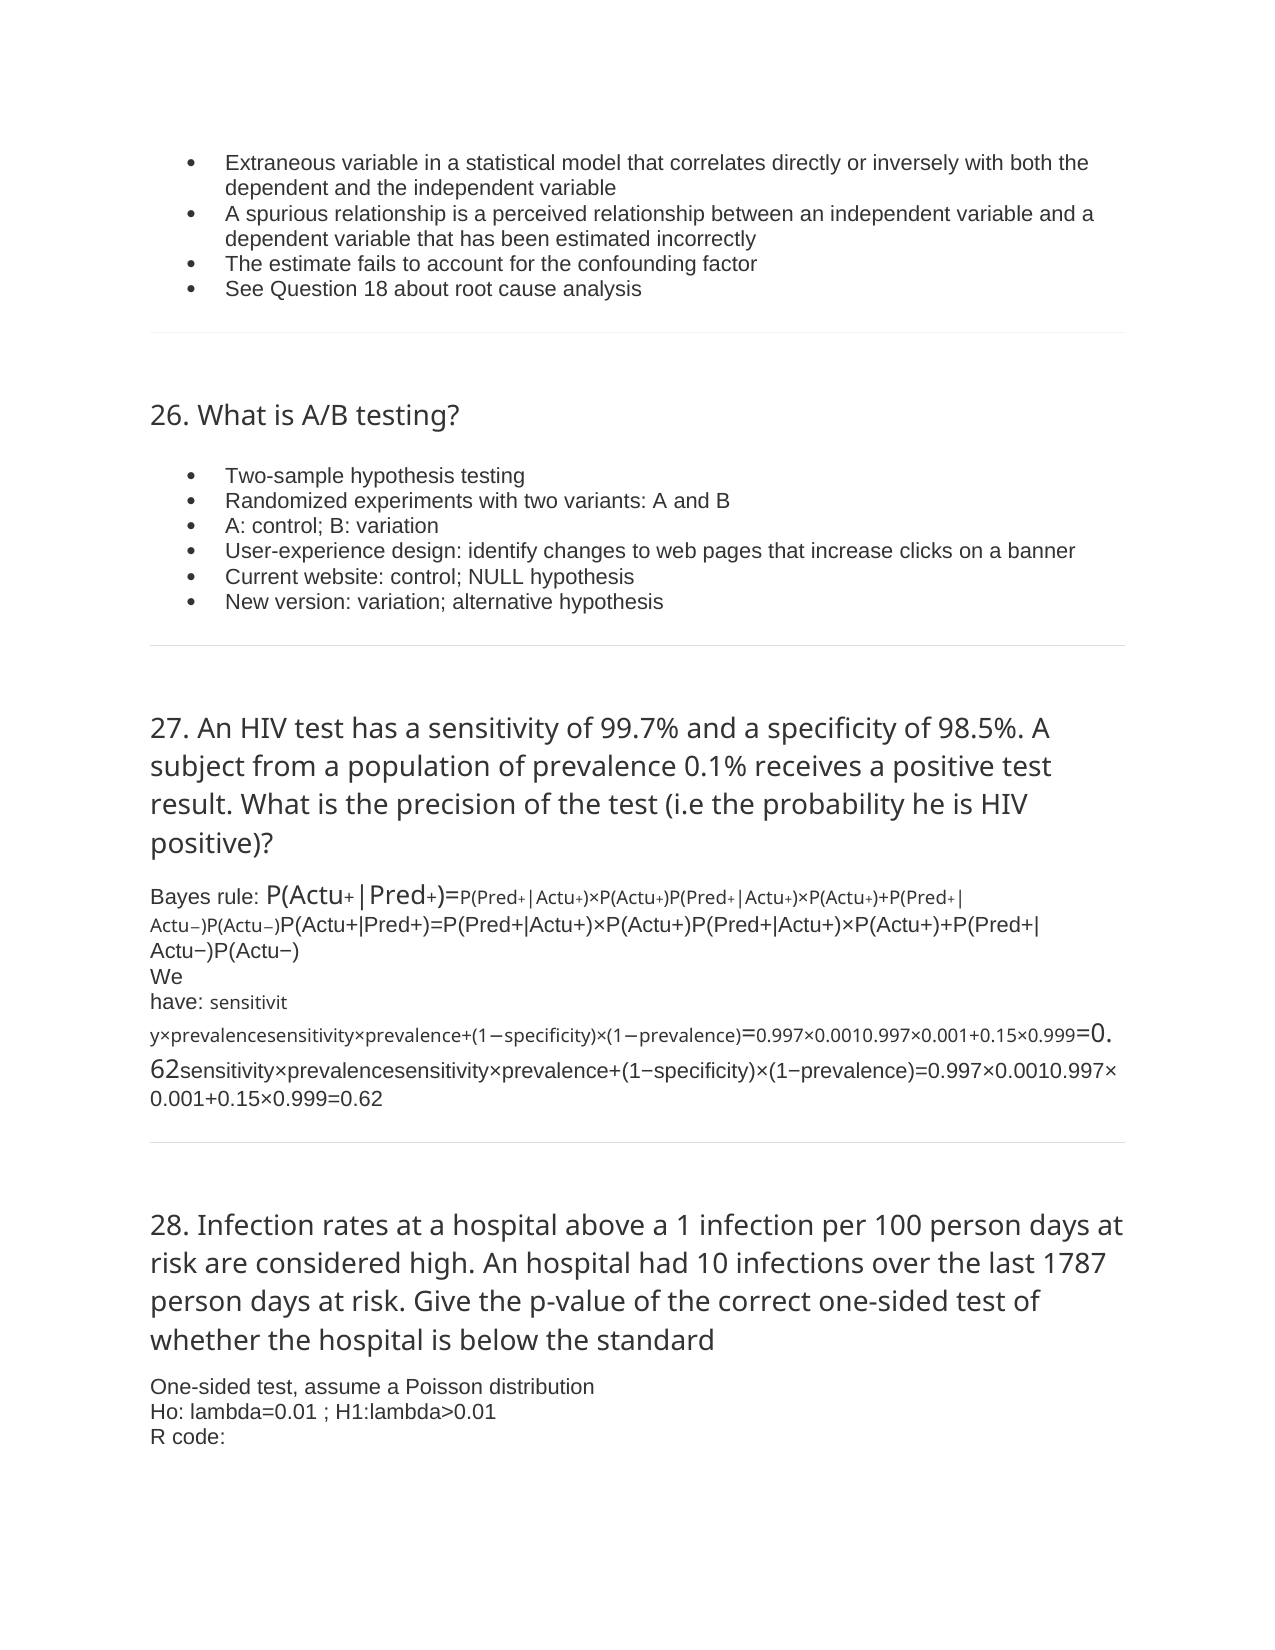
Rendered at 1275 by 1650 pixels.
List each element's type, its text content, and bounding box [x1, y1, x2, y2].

text Bayes rule: P(Actu+|Pred+)=P(Pred+|Actu+)×P(Actu+)P(Pred+|Actu+)×P(Actu+)+P(Pred+|Actu−)P(Actu−)P(Actu+|Pred+)=P(Pred+|Actu+)×P(Actu+)P(Pred+|Actu+)×P(Actu+)+P(Pred+|Actu−)P(Actu−) [150, 877, 1125, 963]
list Current website: control; NULL hypothesis [187, 563, 1125, 589]
list New version: variation; alternative hypothesis [187, 589, 1125, 614]
list A spurious relationship is a perceived relationship between an independent variable and a dependent variable that has been estimated incorrectly [187, 200, 1125, 251]
text We have: sensitivity×prevalencesensitivity×prevalence+(1−specificity)×(1−prevalence)=0.997×0.0010.997×0.001+0.15×0.999=0.62sensitivity×prevalencesensitivity×prevalence+(1−specificity)×(1−prevalence)=0.997×0.0010.997×0.001+0.15×0.999=0.62 [150, 963, 1125, 1111]
text 28. Infection rates at a hospital above a 1 infection per 100 person days at risk are considered high. An hospital had 10 infections over the last 1787 person days at risk. Give the p-value of the correct one-sided test of whether the hospital is below the standard [150, 1205, 1125, 1358]
list The estimate fails to account for the confounding factor [187, 251, 1125, 276]
list Randomized experiments with two variants: A and B [187, 488, 1125, 513]
text One-sided test, assume a Poisson distribution Ho: lambda=0.01 ; H1:lambda>0.01 R code: [150, 1374, 1125, 1449]
list Extraneous variable in a statistical model that correlates directly or inversely with both the dependent and the independent variable [187, 150, 1125, 200]
list See Question 18 about root cause analysis [187, 276, 1125, 301]
text 27. An HIV test has a sensitivity of 99.7% and a specificity of 98.5%. A subject from a population of prevalence 0.1% receives a positive test result. What is the precision of the test (i.e the probability he is HIV positive)? [150, 708, 1125, 861]
list User-experience design: identify changes to web pages that increase clicks on a banner [187, 538, 1125, 563]
list Two-sample hypothesis testing [187, 463, 1125, 488]
list A: control; B: variation [187, 513, 1125, 538]
text 26. What is A/B testing? [150, 395, 1125, 433]
